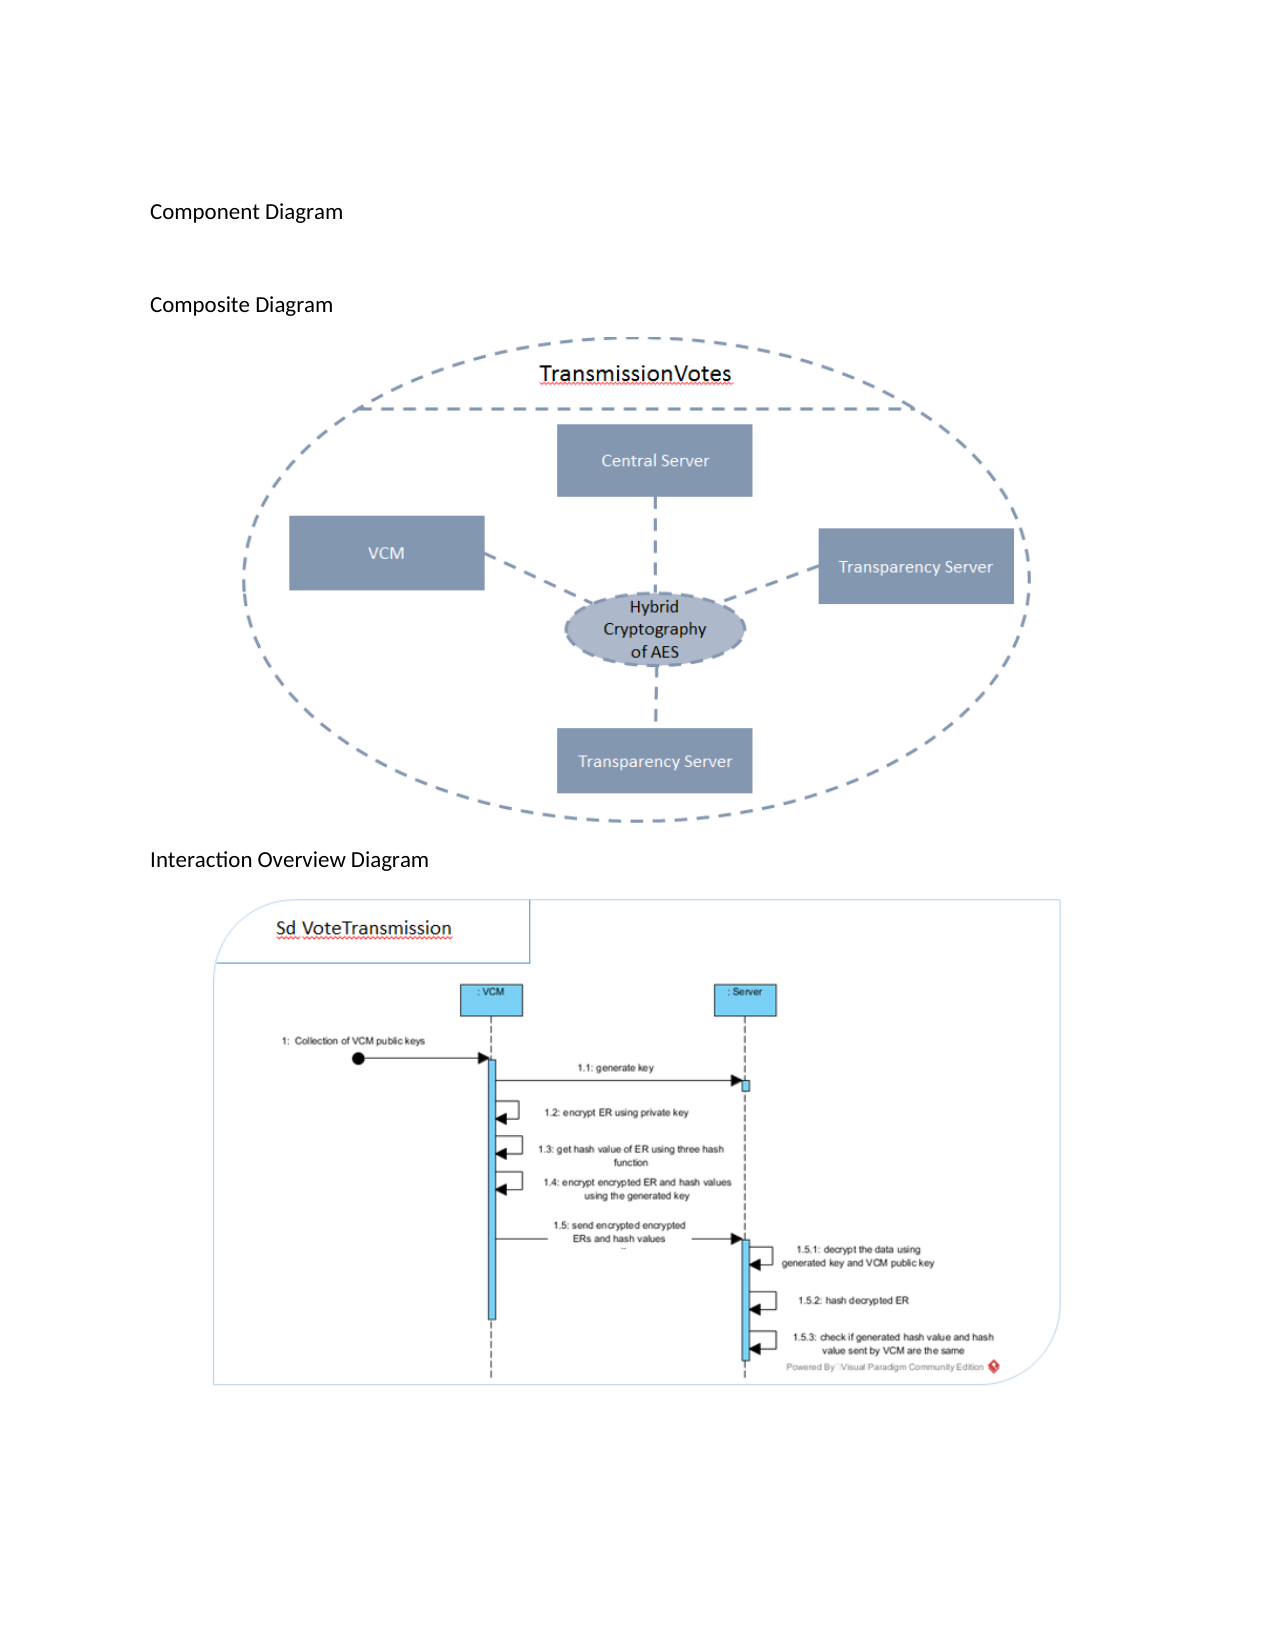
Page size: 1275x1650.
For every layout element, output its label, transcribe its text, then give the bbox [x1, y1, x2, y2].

text Interaction Overview Diagram [150, 845, 1125, 873]
text Component Diagram [150, 197, 1125, 225]
text Composite Diagram [150, 291, 1125, 319]
